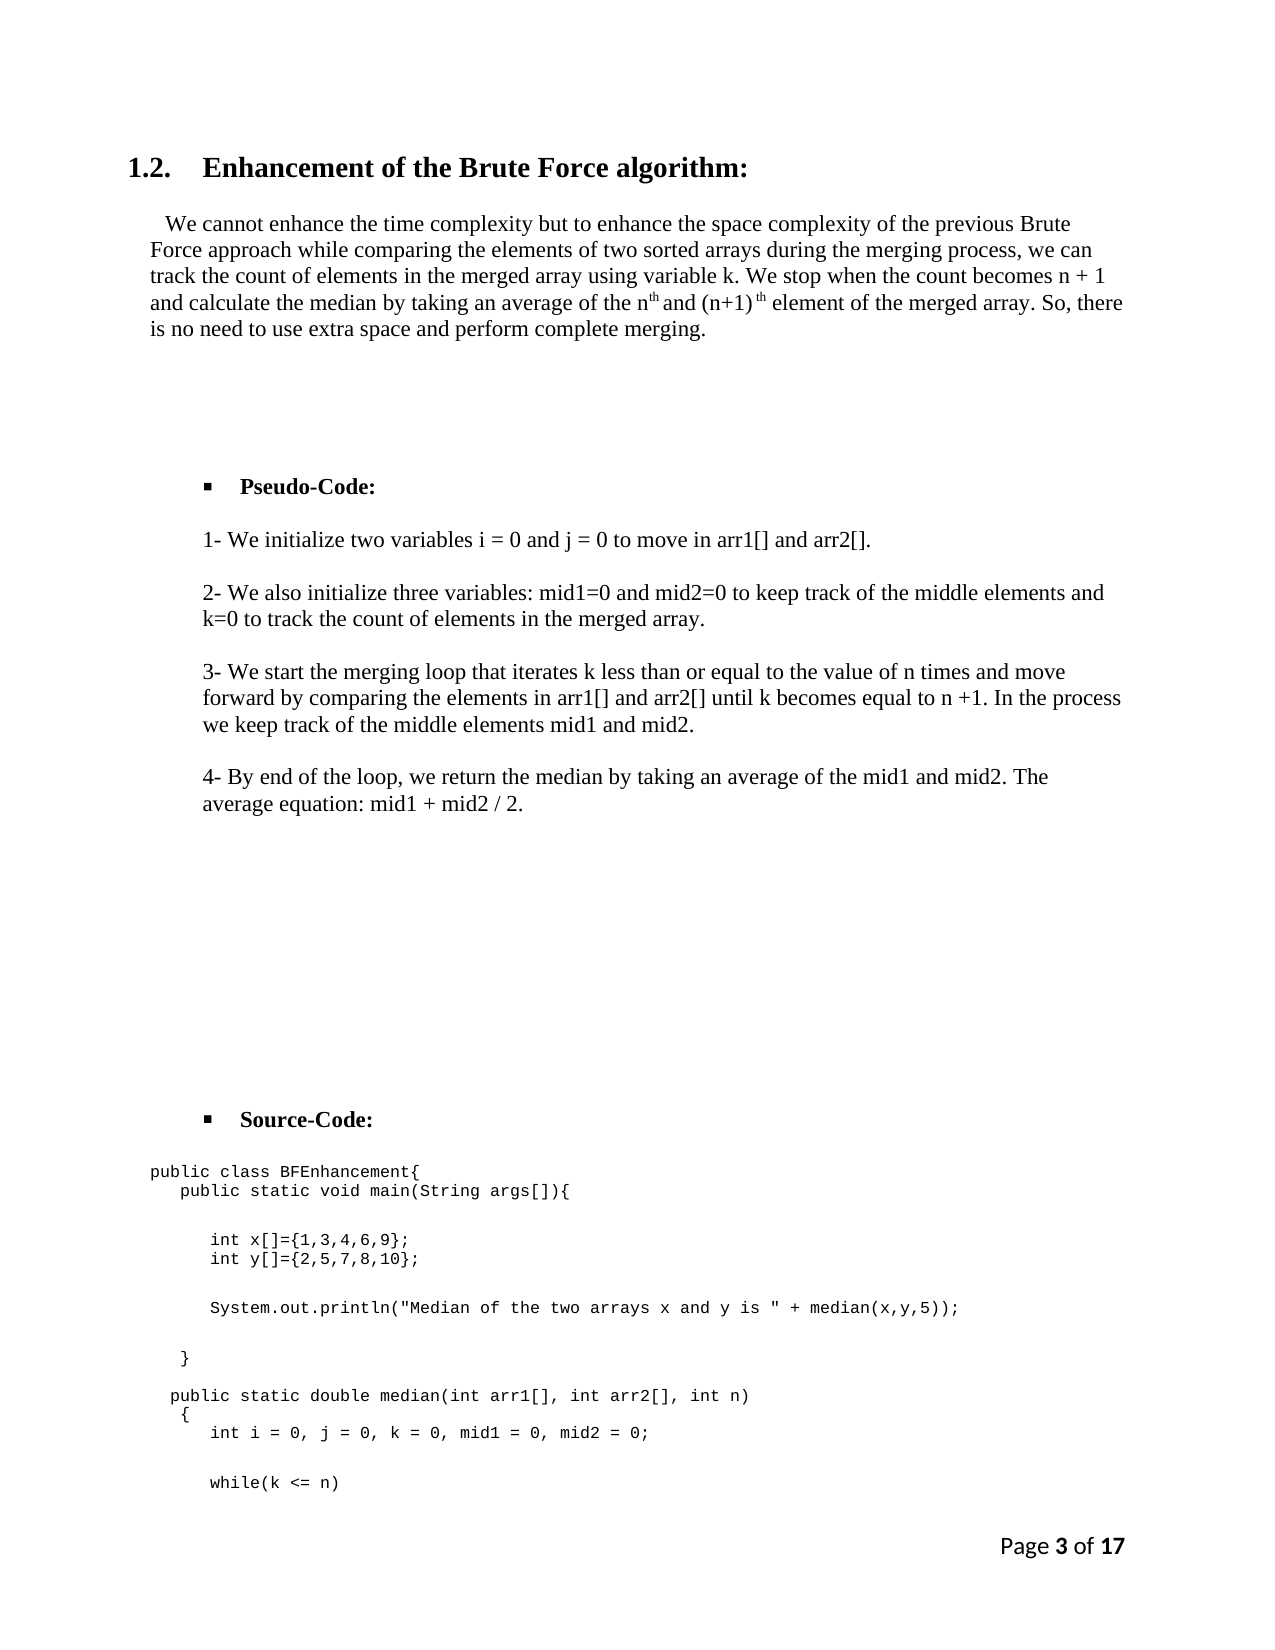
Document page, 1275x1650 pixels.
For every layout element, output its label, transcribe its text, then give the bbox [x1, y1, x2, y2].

text while(k <= n) [150, 1474, 1125, 1493]
text public static void main(String args[]){ [150, 1182, 1125, 1201]
text 1- We initialize two variables i = 0 and j = 0 to move in arr1[] and arr2[]. [202, 526, 1125, 552]
text public class BFEnhancement{ [150, 1163, 1125, 1182]
text int x[]={1,3,4,6,9}; [150, 1232, 1125, 1251]
list Source-Code: [202, 1106, 1125, 1132]
text We cannot enhance the time complexity but to enhance the space complexity of the previous Brute Force approach while comparing the elements of two sorted arrays during the merging process, we can track the count of elements in the merged array using variable k. We stop when the count becomes n + 1 and calculate the median by taking an average of the nth and (n+1) th element of the merged array. So, there is no need to use extra space and perform complete merging. [150, 210, 1125, 342]
text int y[]={2,5,7,8,10}; [150, 1251, 1125, 1269]
text { [150, 1406, 1125, 1425]
text System.out.println("Median of the two arrays x and y is " + median(x,y,5)); [150, 1300, 1125, 1319]
list Pseudo-Code: [202, 473, 1125, 500]
text 3- We start the merging loop that iterates k less than or equal to the value of n times and move forward by comparing the elements in arr1[] and arr2[] until k becomes equal to n +1. In the process we keep track of the middle elements mid1 and mid2. [202, 658, 1125, 737]
list Enhancement of the Brute Force algorithm: [127, 150, 1125, 183]
text } [150, 1349, 1125, 1368]
text 4- By end of the loop, we return the median by taking an average of the mid1 and mid2. The average equation: mid1 + mid2 / 2. [202, 763, 1125, 816]
text public static double median(int arr1[], int arr2[], int n) [150, 1387, 1125, 1406]
text 2- We also initialize three variables: mid1=0 and mid2=0 to keep track of the middle elements and k=0 to track the count of elements in the merged array. [202, 579, 1125, 632]
text int i = 0, j = 0, k = 0, mid1 = 0, mid2 = 0; [150, 1425, 1125, 1444]
